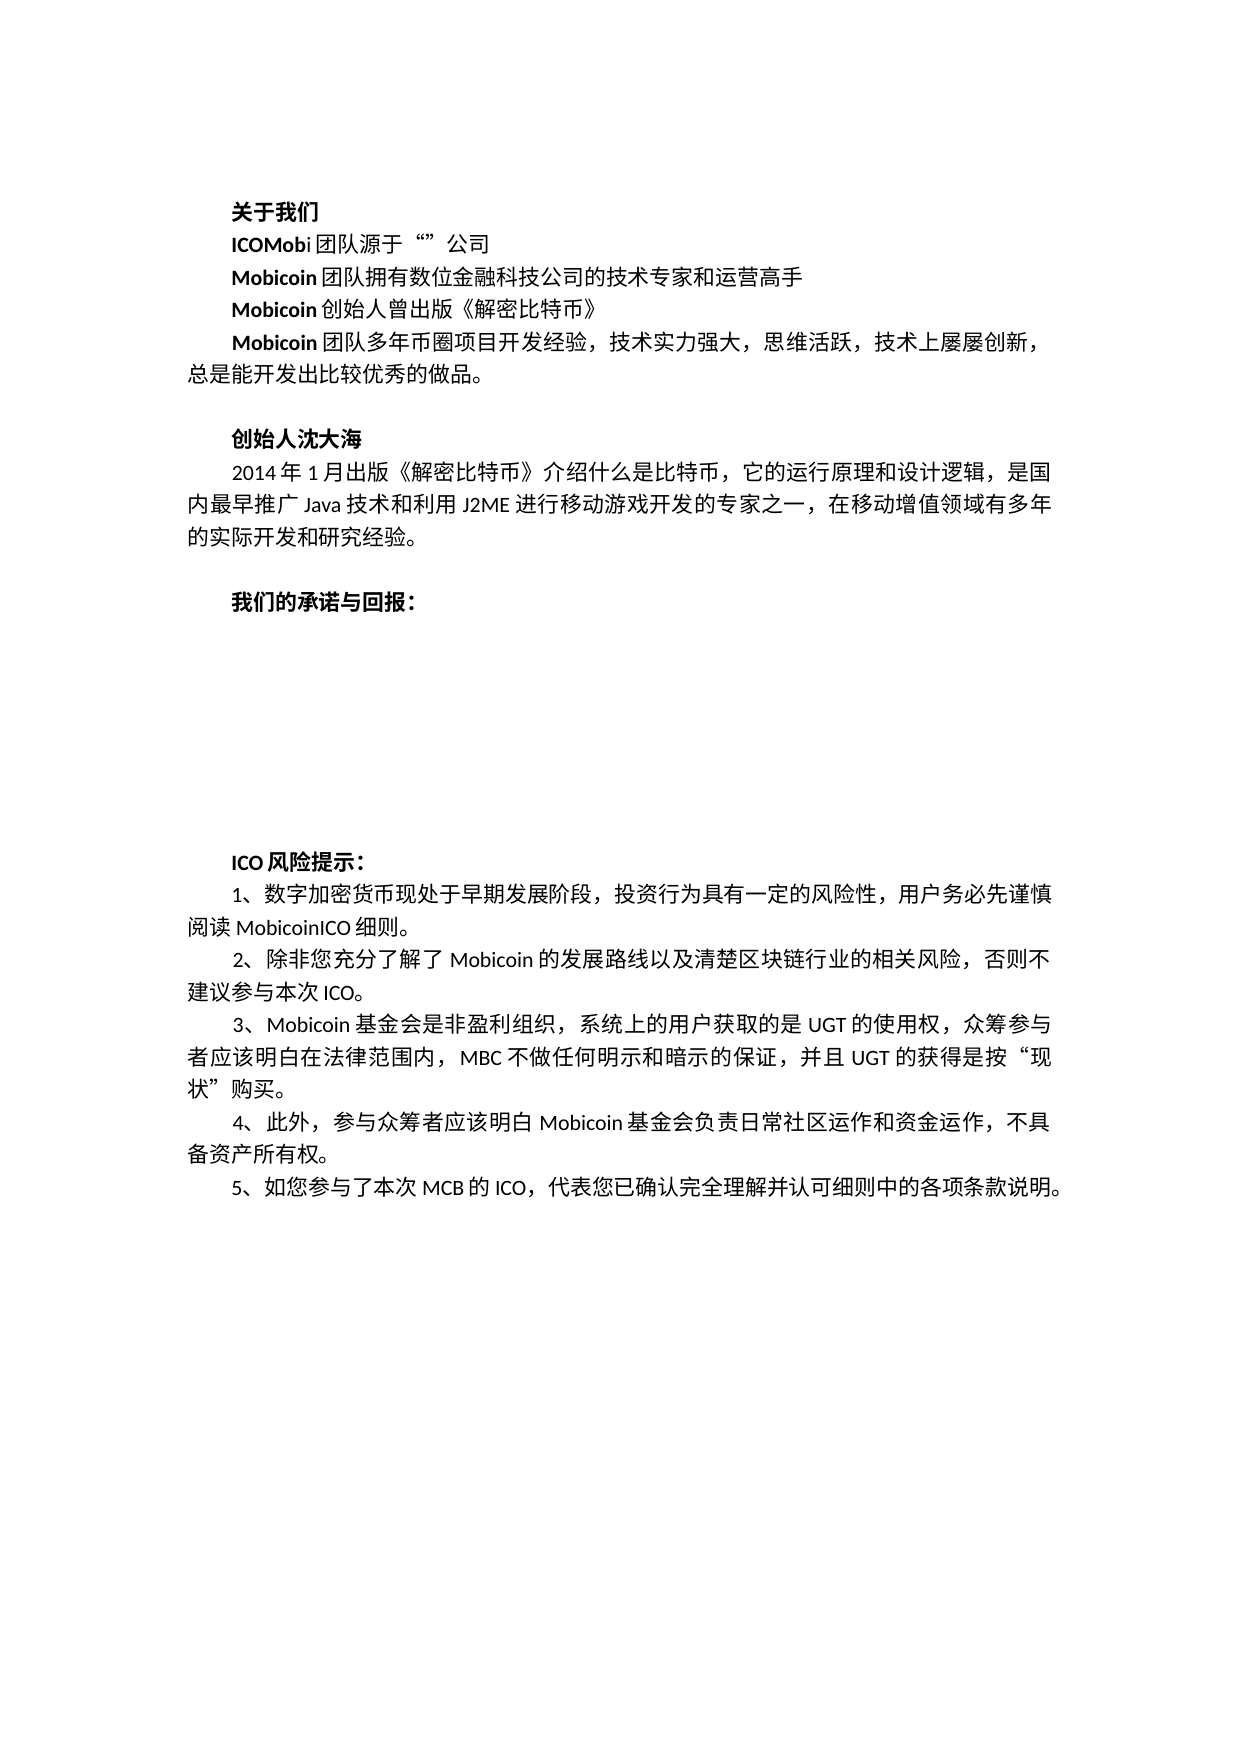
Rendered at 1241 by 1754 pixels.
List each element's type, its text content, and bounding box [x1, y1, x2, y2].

list 2、除非您充分了解了Mobicoin的发展路线以及清楚区块链行业的相关风险，否则不建议参与本次ICO。 [187, 942, 1053, 1007]
list 2014年1月出版《解密比特币》介绍什么是比特币，它的运行原理和设计逻辑，是国内最早推广Java技术和利用J2ME进行移动游戏开发的专家之一，在移动增值领域有多年的实际开发和研究经验。 [187, 454, 1053, 552]
list Mobicoin团队拥有数位金融科技公司的技术专家和运营高手 [187, 259, 1053, 292]
list 我们的承诺与回报： [187, 584, 1053, 617]
list ICO风险提示： [187, 844, 1053, 877]
list 5、如您参与了本次MCB的ICO，代表您已确认完全理解并认可细则中的各项条款说明。 [187, 1169, 1053, 1202]
list 创始人沈大海 [187, 422, 1053, 454]
list Mobicoin团队多年币圈项目开发经验，技术实力强大，思维活跃，技术上屡屡创新，总是能开发出比较优秀的做品。 [187, 324, 1053, 389]
list 关于我们 [187, 194, 1053, 227]
list ICOMobi团队源于“”公司 [187, 227, 1053, 259]
list Mobicoin创始人曾出版《解密比特币》 [187, 292, 1053, 324]
list 4、此外，参与众筹者应该明白Mobicoin基金会负责日常社区运作和资金运作，不具备资产所有权。 [187, 1104, 1053, 1169]
list 3、Mobicoin基金会是非盈利组织，系统上的用户获取的是UGT的使用权，众筹参与者应该明白在法律范围内，MBC不做任何明示和暗示的保证，并且UGT的获得是按“现状”购买。 [187, 1007, 1053, 1104]
list 1、数字加密货币现处于早期发展阶段，投资行为具有一定的风险性，用户务必先谨慎阅读MobicoinICO细则。 [187, 877, 1053, 942]
